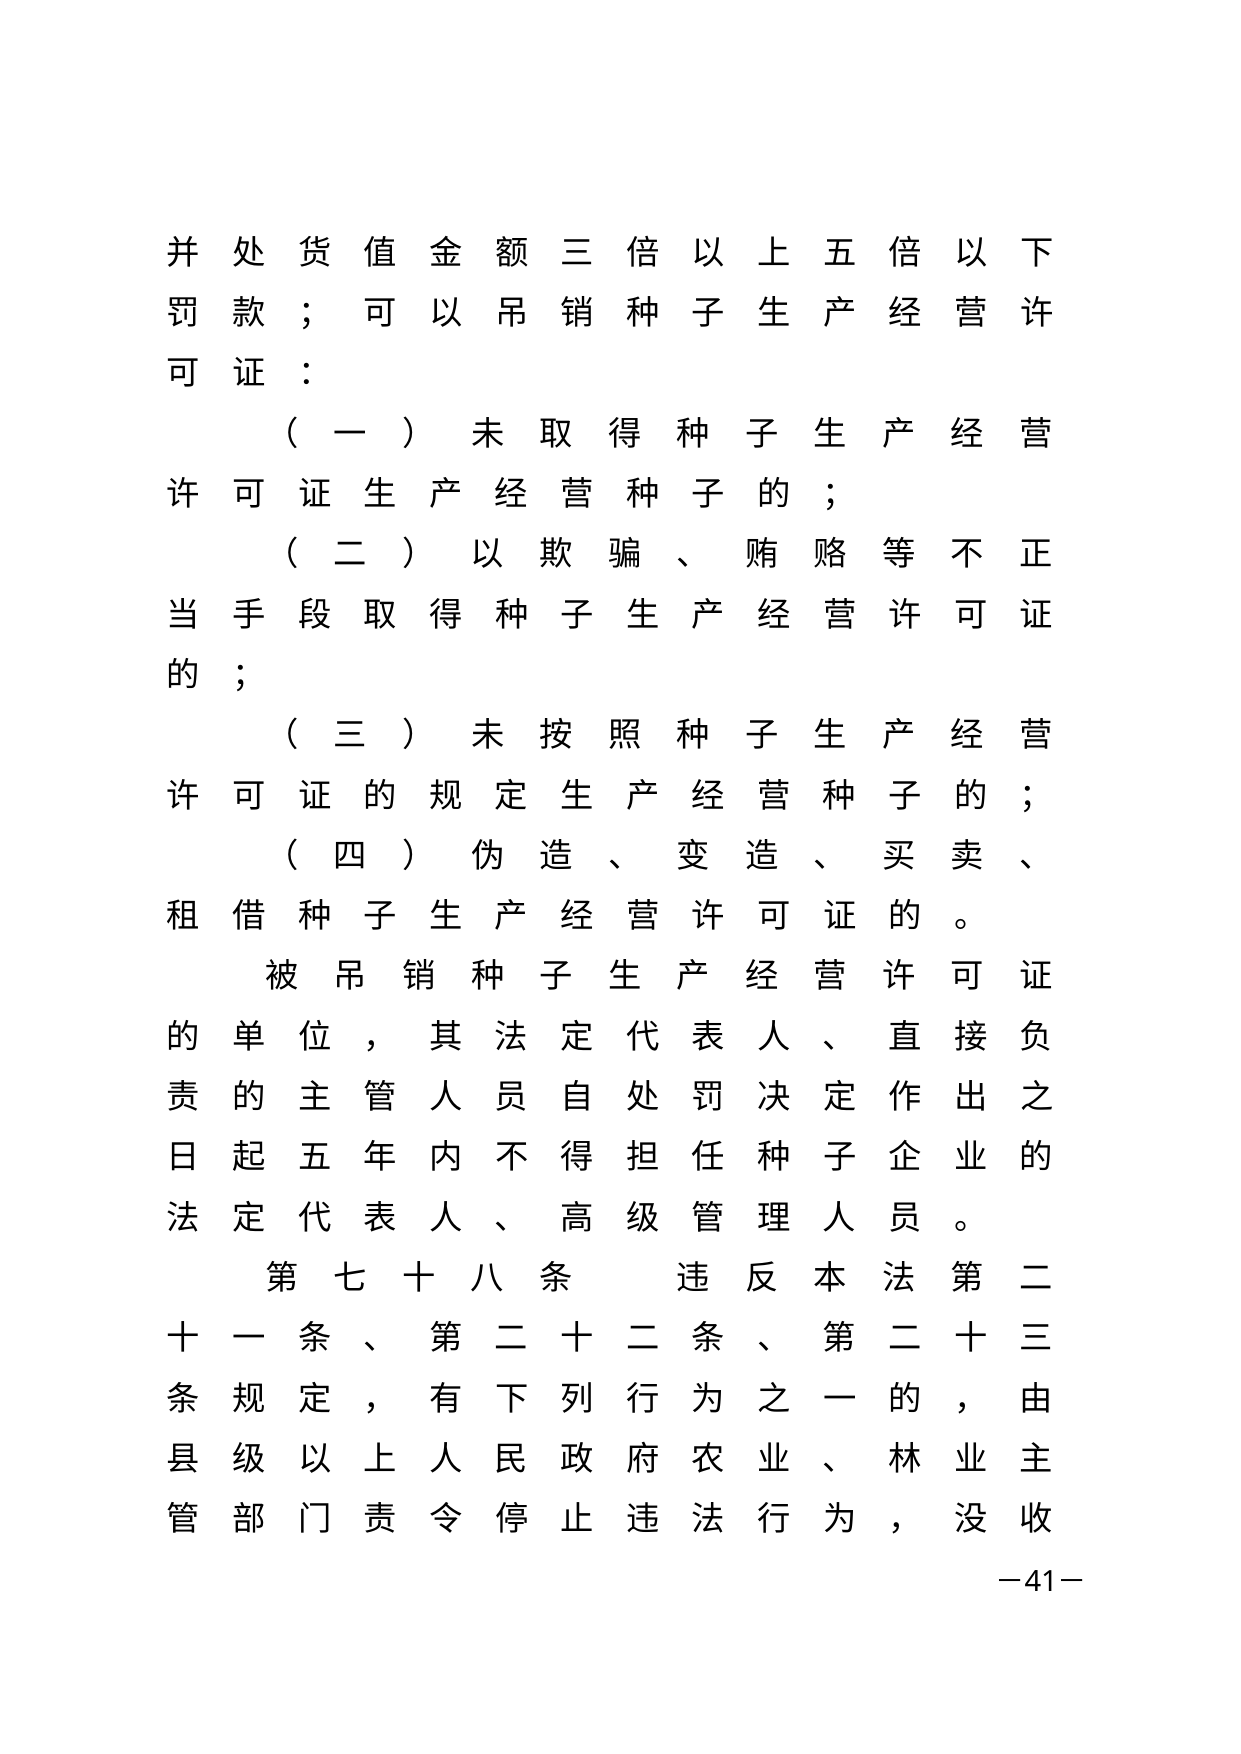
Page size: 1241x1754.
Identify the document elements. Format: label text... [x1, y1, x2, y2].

text 第七十七条 违反本法第三十二条、第三十三条规定，有下列行为之一的，由县级以上人民政府农业、林业主管部门责令改正，没收违法所得和种子；违法生产经营的货值金额不足一万元的，并处三千元以上三万元以下罚款；货值金额一万元以上的，并处货值金额三倍以上五倍以下罚款；可以吊销种子生产经营许可证： [167, 219, 1085, 400]
text 被吊销种子生产经营许可证的单位，其法定代表人、直接负责的主管人员自处罚决定作出之日起五年内不得担任种子企业的法定代表人、高级管理人员。 [167, 943, 1085, 1245]
text 第七十八条 违反本法第二十一条、第二十二条、第二十三条规定，有下列行为之一的，由县级以上人民政府农业、林业主管部门责令停止违法行为，没收违法所得和种子，并处二万元以上二十万元以下罚款： [167, 1245, 1085, 1546]
text （一）未取得种子生产经营许可证生产经营种子的； [167, 400, 1085, 521]
text （三）未按照种子生产经营许可证的规定生产经营种子的； [167, 702, 1085, 823]
text （二）以欺骗、贿赂等不正当手段取得种子生产经营许可证的； [167, 521, 1085, 702]
text （四）伪造、变造、买卖、租借种子生产经营许可证的。 [167, 823, 1085, 943]
